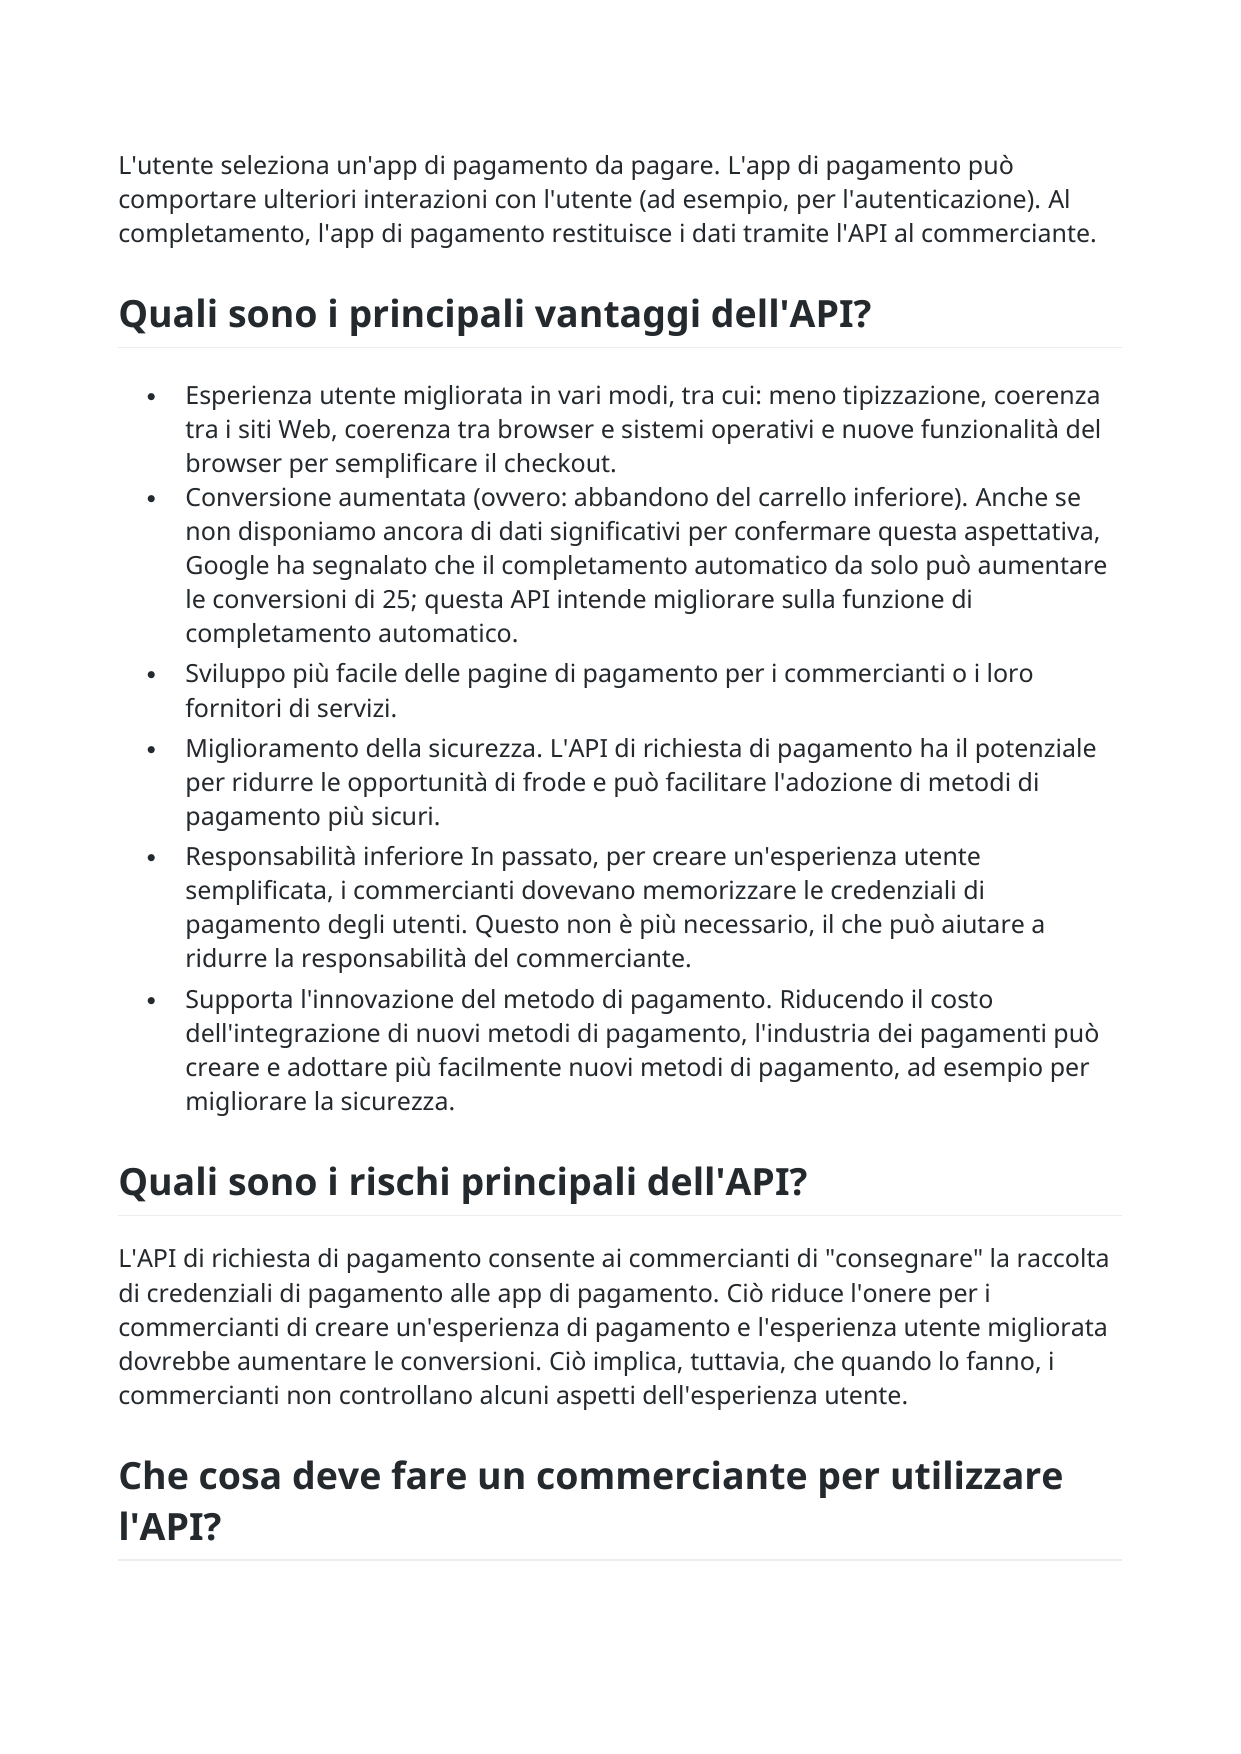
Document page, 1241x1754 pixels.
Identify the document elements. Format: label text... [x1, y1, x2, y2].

text L'utente seleziona un'app di pagamento da pagare. L'app di pagamento può comportare ulteriori interazioni con l'utente (ad esempio, per l'autenticazione). Al completamento, l'app di pagamento restituisce i dati tramite l'API al commerciante. [118, 148, 1122, 250]
list Conversione aumentata (ovvero: abbandono del carrello inferiore). Anche se non disponiamo ancora di dati significativi per confermare questa aspettativa, Google ha segnalato che il completamento automatico da solo può aumentare le conversioni di 25; questa API intende migliorare sulla funzione di completamento automatico. [148, 479, 1122, 650]
list Supporta l'innovazione del metodo di pagamento. Riducendo il costo dell'integrazione di nuovi metodi di pagamento, l'industria dei pagamenti può creare e adottare più facilmente nuovi metodi di pagamento, ad esempio per migliorare la sicurezza. [148, 981, 1122, 1118]
text L'API di richiesta di pagamento consente ai commercianti di "consegnare" la raccolta di credenziali di pagamento alle app di pagamento. Ciò riduce l'onere per i commercianti di creare un'esperienza di pagamento e l'esperienza utente migliorata dovrebbe aumentare le conversioni. Ciò implica, tuttavia, che quando lo fanno, i commercianti non controllano alcuni aspetti dell'esperienza utente. [118, 1241, 1122, 1411]
list Responsabilità inferiore In passato, per creare un'esperienza utente semplificata, i commercianti dovevano memorizzare le credenziali di pagamento degli utenti. Questo non è più necessario, il che può aiutare a ridurre la responsabilità del commerciante. [148, 839, 1122, 975]
list Esperienza utente migliorata in vari modi, tra cui: meno tipizzazione, coerenza tra i siti Web, coerenza tra browser e sistemi operativi e nuove funzionalità del browser per semplificare il checkout. [148, 377, 1122, 479]
text Quali sono i rischi principali dell'API? [118, 1155, 1122, 1215]
text Che cosa deve fare un commerciante per utilizzare l'API? [118, 1449, 1122, 1559]
text Quali sono i principali vantaggi dell'API? [118, 287, 1122, 347]
list Sviluppo più facile delle pagine di pagamento per i commercianti o i loro fornitori di servizi. [148, 656, 1122, 724]
list Miglioramento della sicurezza. L'API di richiesta di pagamento ha il potenziale per ridurre le opportunità di frode e può facilitare l'adozione di metodi di pagamento più sicuri. [148, 731, 1122, 833]
